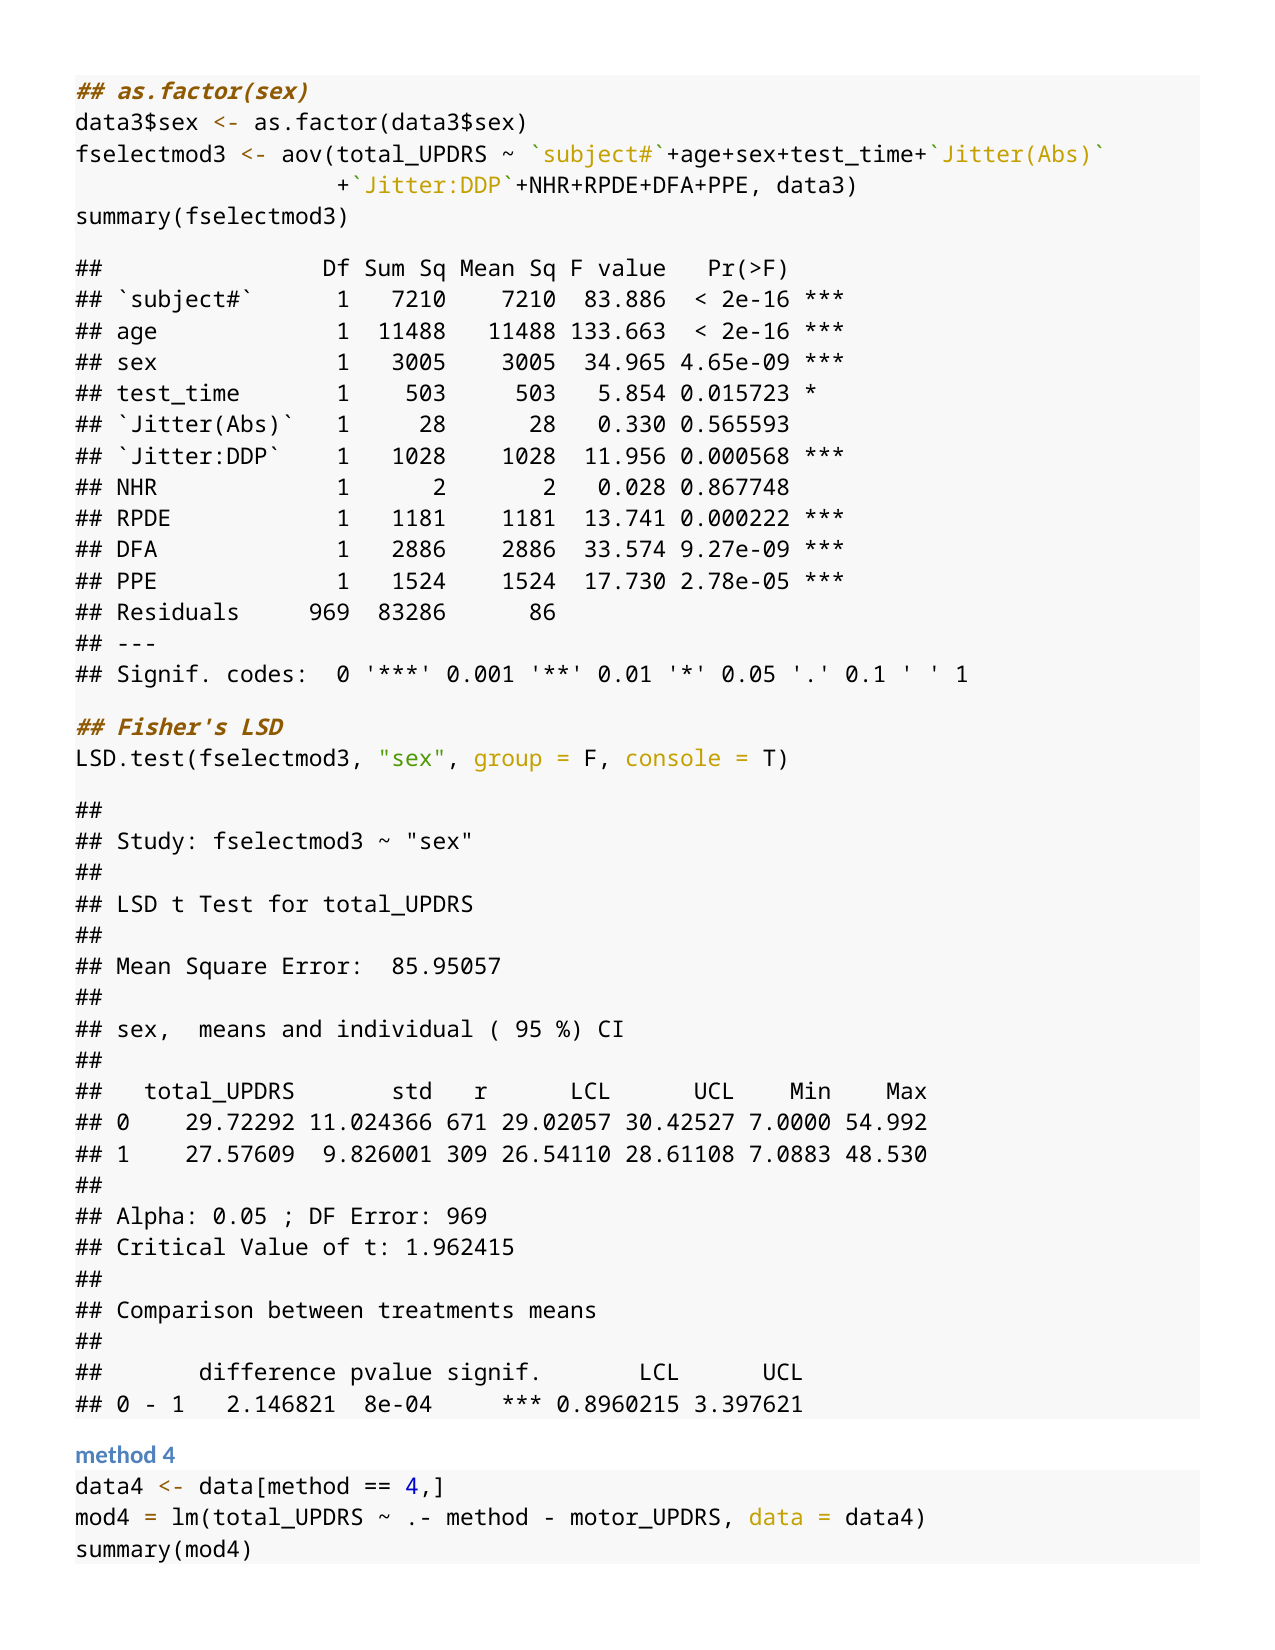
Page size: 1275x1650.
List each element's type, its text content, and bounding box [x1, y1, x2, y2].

subtitle method 4 [75, 1439, 1200, 1470]
text data4 <- data[method == 4,] mod4 = lm(total_UPDRS ~ .- method - motor_UPDRS, data = data4) summary(mod4) [254, 1470, 1200, 1564]
text ## Fisher's LSD LSD.test(fselectmod3, "sex", group = F, console = T) [281, 710, 1200, 773]
text ## Df Sum Sq Mean Sq F value Pr(>F) ## `subject#` 1 7210 7210 83.886 < 2e-16 *** ## age 1 11488 11488 133.663 < 2e-16 *** ## sex 1 3005 3005 34.965 4.65e-09 *** ## test_time 1 503 503 5.854 0.015723 * ## `Jitter(Abs)` 1 28 28 0.330 0.565593 ## `Jitter:DDP` 1 1028 1028 11.956 0.000568 *** ## NHR 1 2 2 0.028 0.867748 ## RPDE 1 1181 1181 13.741 0.000222 *** ## DFA 1 2886 2886 33.574 9.27e-09 *** ## PPE 1 1524 1524 17.730 2.78e-05 *** ## Residuals 969 83286 86 ## --- ## Signif. codes: 0 '***' 0.001 '**' 0.01 '*' 0.05 '.' 0.1 ' ' 1 [75, 252, 1200, 689]
text ## as.factor(sex) data3$sex <- as.factor(data3$sex) fselectmod3 <- aov(total_UPDRS ~ `subject#`+age+sex+test_time+`Jitter(Abs)` +`Jitter:DDP`+NHR+RPDE+DFA+PPE, data3) summary(fselectmod3) [75, 75, 1200, 231]
text ## ## Study: fselectmod3 ~ "sex" ## ## LSD t Test for total_UPDRS ## ## Mean Square Error: 85.95057 ## ## sex, means and individual ( 95 %) CI ## ## total_UPDRS std r LCL UCL Min Max ## 0 29.72292 11.024366 671 29.02057 30.42527 7.0000 54.992 ## 1 27.57609 9.826001 309 26.54110 28.61108 7.0883 48.530 ## ## Alpha: 0.05 ; DF Error: 969 ## Critical Value of t: 1.962415 ## ## Comparison between treatments means ## ## difference pvalue signif. LCL UCL ## 0 - 1 2.146821 8e-04 *** 0.8960215 3.397621 [75, 794, 1200, 1419]
